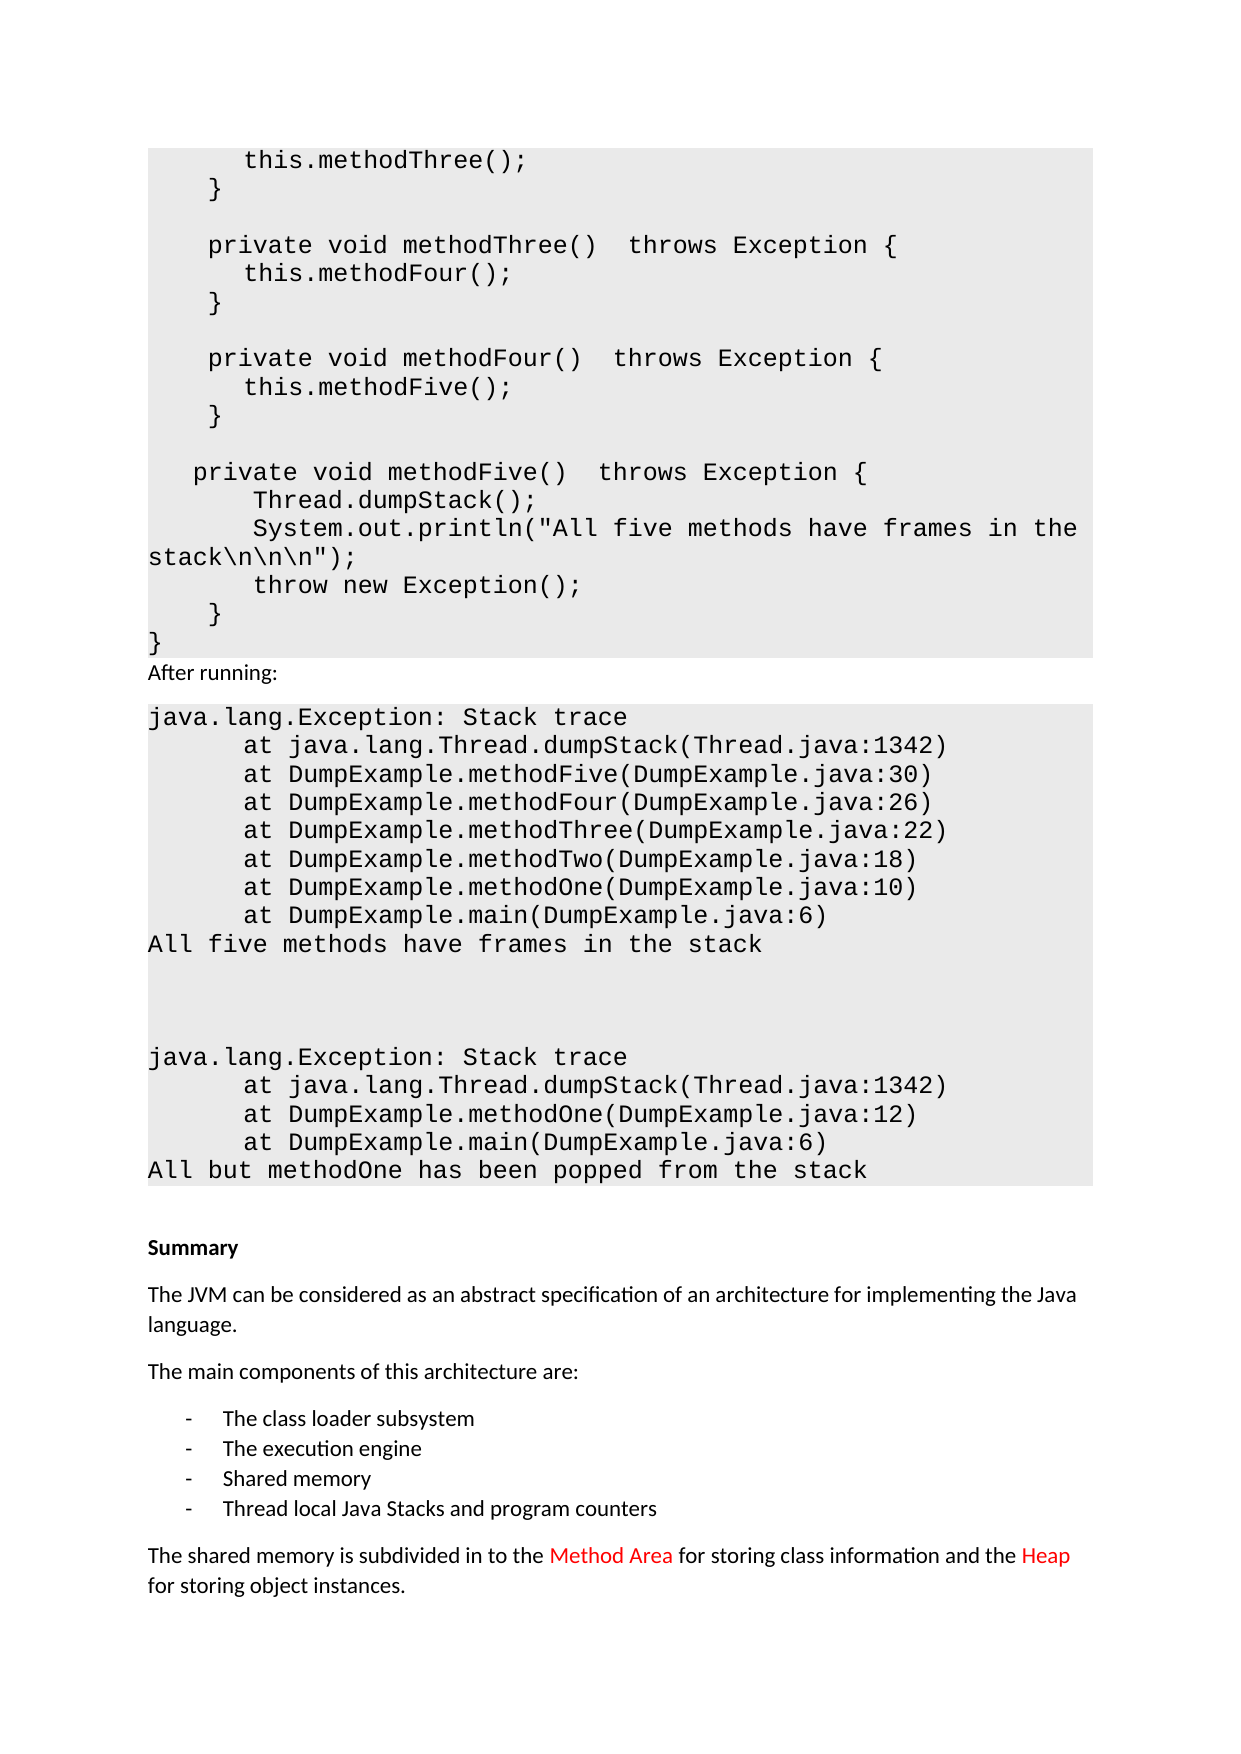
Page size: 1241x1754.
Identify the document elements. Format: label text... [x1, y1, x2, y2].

text All five methods have frames in the stack [148, 931, 1093, 959]
text java.lang.Exception: Stack trace [148, 704, 1093, 733]
text at DumpExample.methodFive(DumpExample.java:30) [148, 761, 1093, 789]
text System.out.println("All five methods have frames in the stack\n\n\n"); [148, 516, 1093, 573]
text at DumpExample.methodThree(DumpExample.java:22) [148, 818, 1093, 846]
text Thread.dumpStack(); [148, 488, 1093, 516]
text at DumpExample.methodTwo(DumpExample.java:18) [148, 846, 1093, 874]
text this.methodThree(); [148, 148, 1093, 176]
text this.methodFour(); [148, 261, 1093, 289]
text After running: [148, 658, 1093, 686]
text at DumpExample.main(DumpExample.java:6) [148, 903, 1093, 931]
text java.lang.Exception: Stack trace [148, 1044, 1093, 1073]
text at java.lang.Thread.dumpStack(Thread.java:1342) [148, 1073, 1093, 1101]
text The JVM can be considered as an abstract specification of an architecture for implementing the Java language. [148, 1280, 1093, 1338]
text The main components of this architecture are: [148, 1357, 1093, 1385]
text at DumpExample.methodOne(DumpExample.java:10) [148, 874, 1093, 903]
text private void methodThree() throws Exception { [148, 233, 1093, 261]
text this.methodFive(); [148, 374, 1093, 403]
text } [148, 629, 1093, 658]
text } [148, 289, 1093, 318]
text at DumpExample.methodOne(DumpExample.java:12) [148, 1101, 1093, 1129]
text Summary [148, 1233, 1093, 1261]
text } [148, 403, 1093, 431]
text } [148, 176, 1093, 204]
text private void methodFour() throws Exception { [148, 346, 1093, 374]
text throw new Exception(); [148, 573, 1093, 601]
list Thread local Java Stacks and program counters [185, 1494, 1093, 1522]
text at DumpExample.main(DumpExample.java:6) [148, 1129, 1093, 1158]
text private void methodFive() throws Exception { [148, 459, 1093, 488]
text All but methodOne has been popped from the stack [148, 1158, 1093, 1186]
text at java.lang.Thread.dumpStack(Thread.java:1342) [148, 733, 1093, 761]
list The class loader subsystem [185, 1404, 1093, 1432]
list The execution engine [185, 1434, 1093, 1462]
list Shared memory [185, 1464, 1093, 1492]
text } [148, 601, 1093, 629]
text at DumpExample.methodFour(DumpExample.java:26) [148, 789, 1093, 818]
text The shared memory is subdivided in to the Method Area for storing class information and the Heap for storing object instances. [148, 1541, 1093, 1599]
